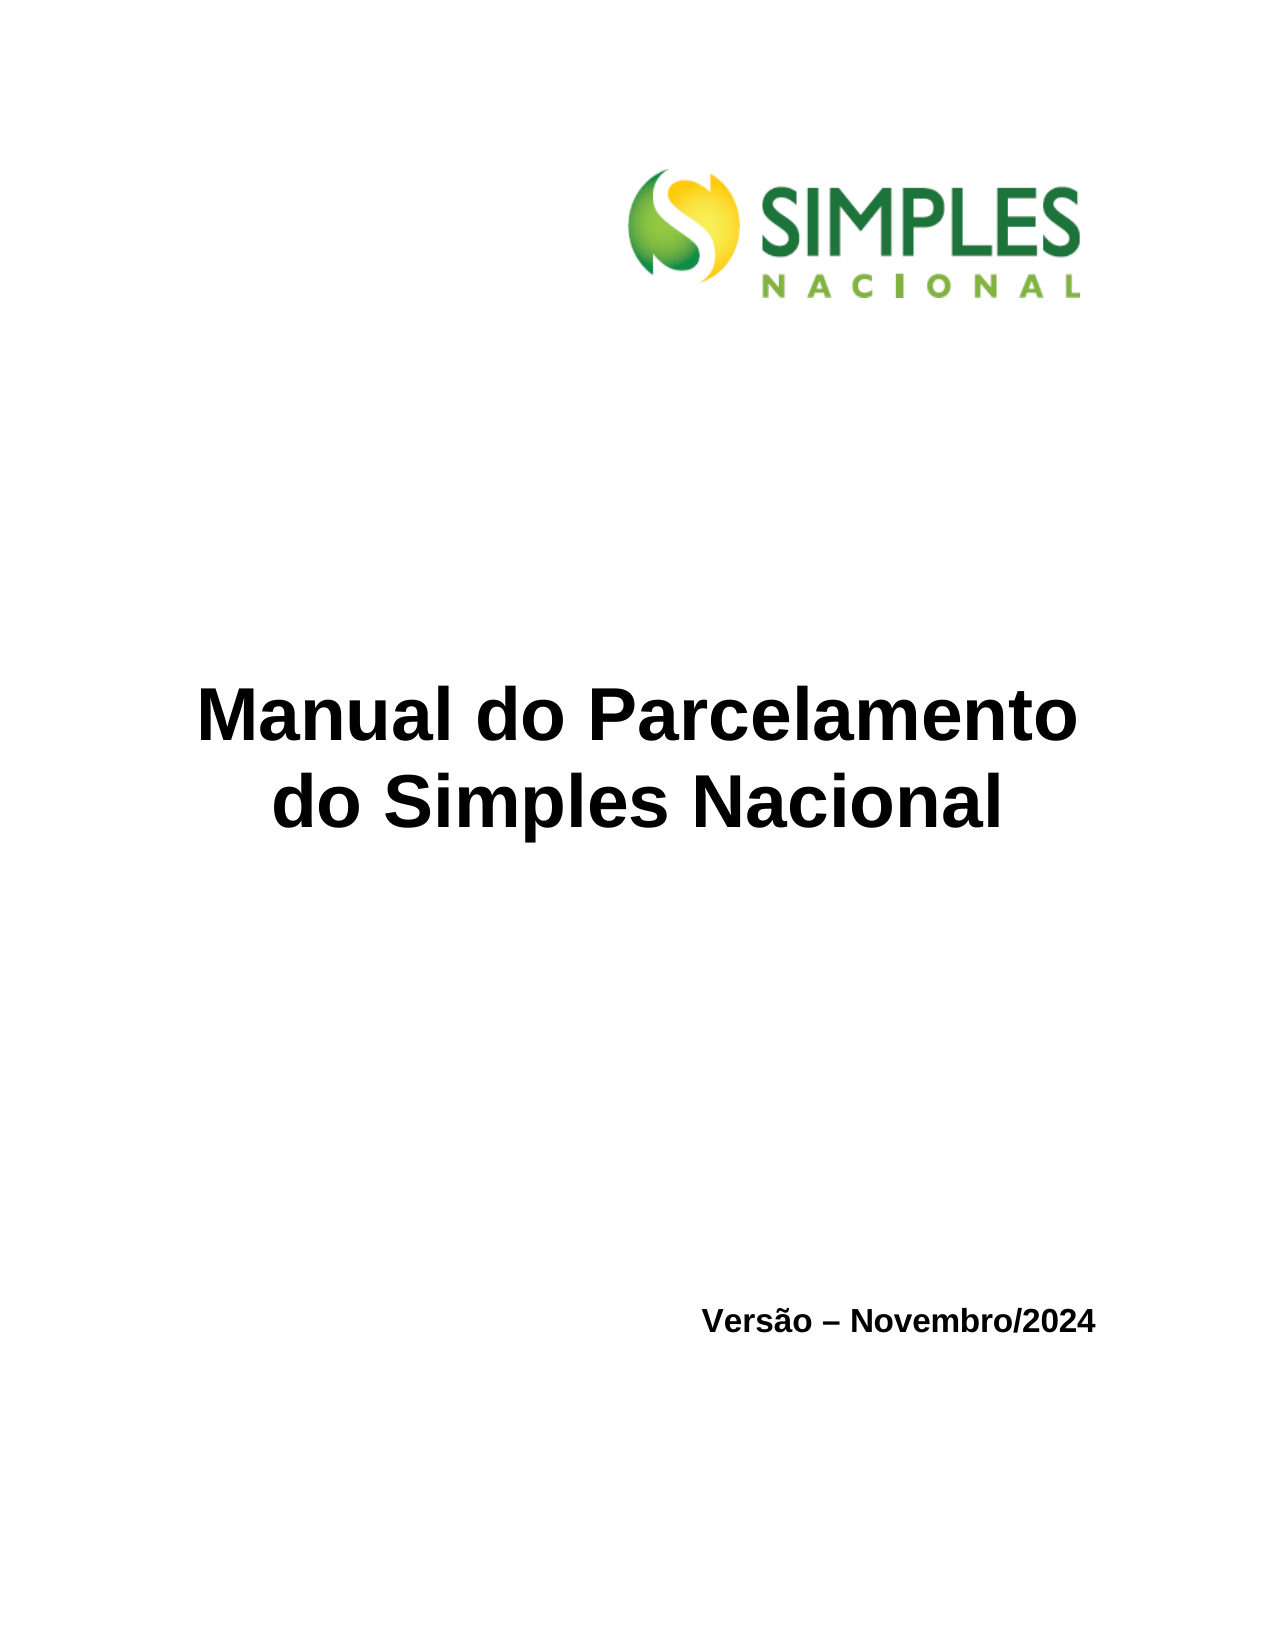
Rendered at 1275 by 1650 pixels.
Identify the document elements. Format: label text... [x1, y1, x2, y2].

text Versão – Novembro/2024 [701, 1301, 1181, 1340]
picture [628, 168, 1080, 298]
title Manual do Parcelamento do Simples Nacional [196, 670, 1157, 843]
